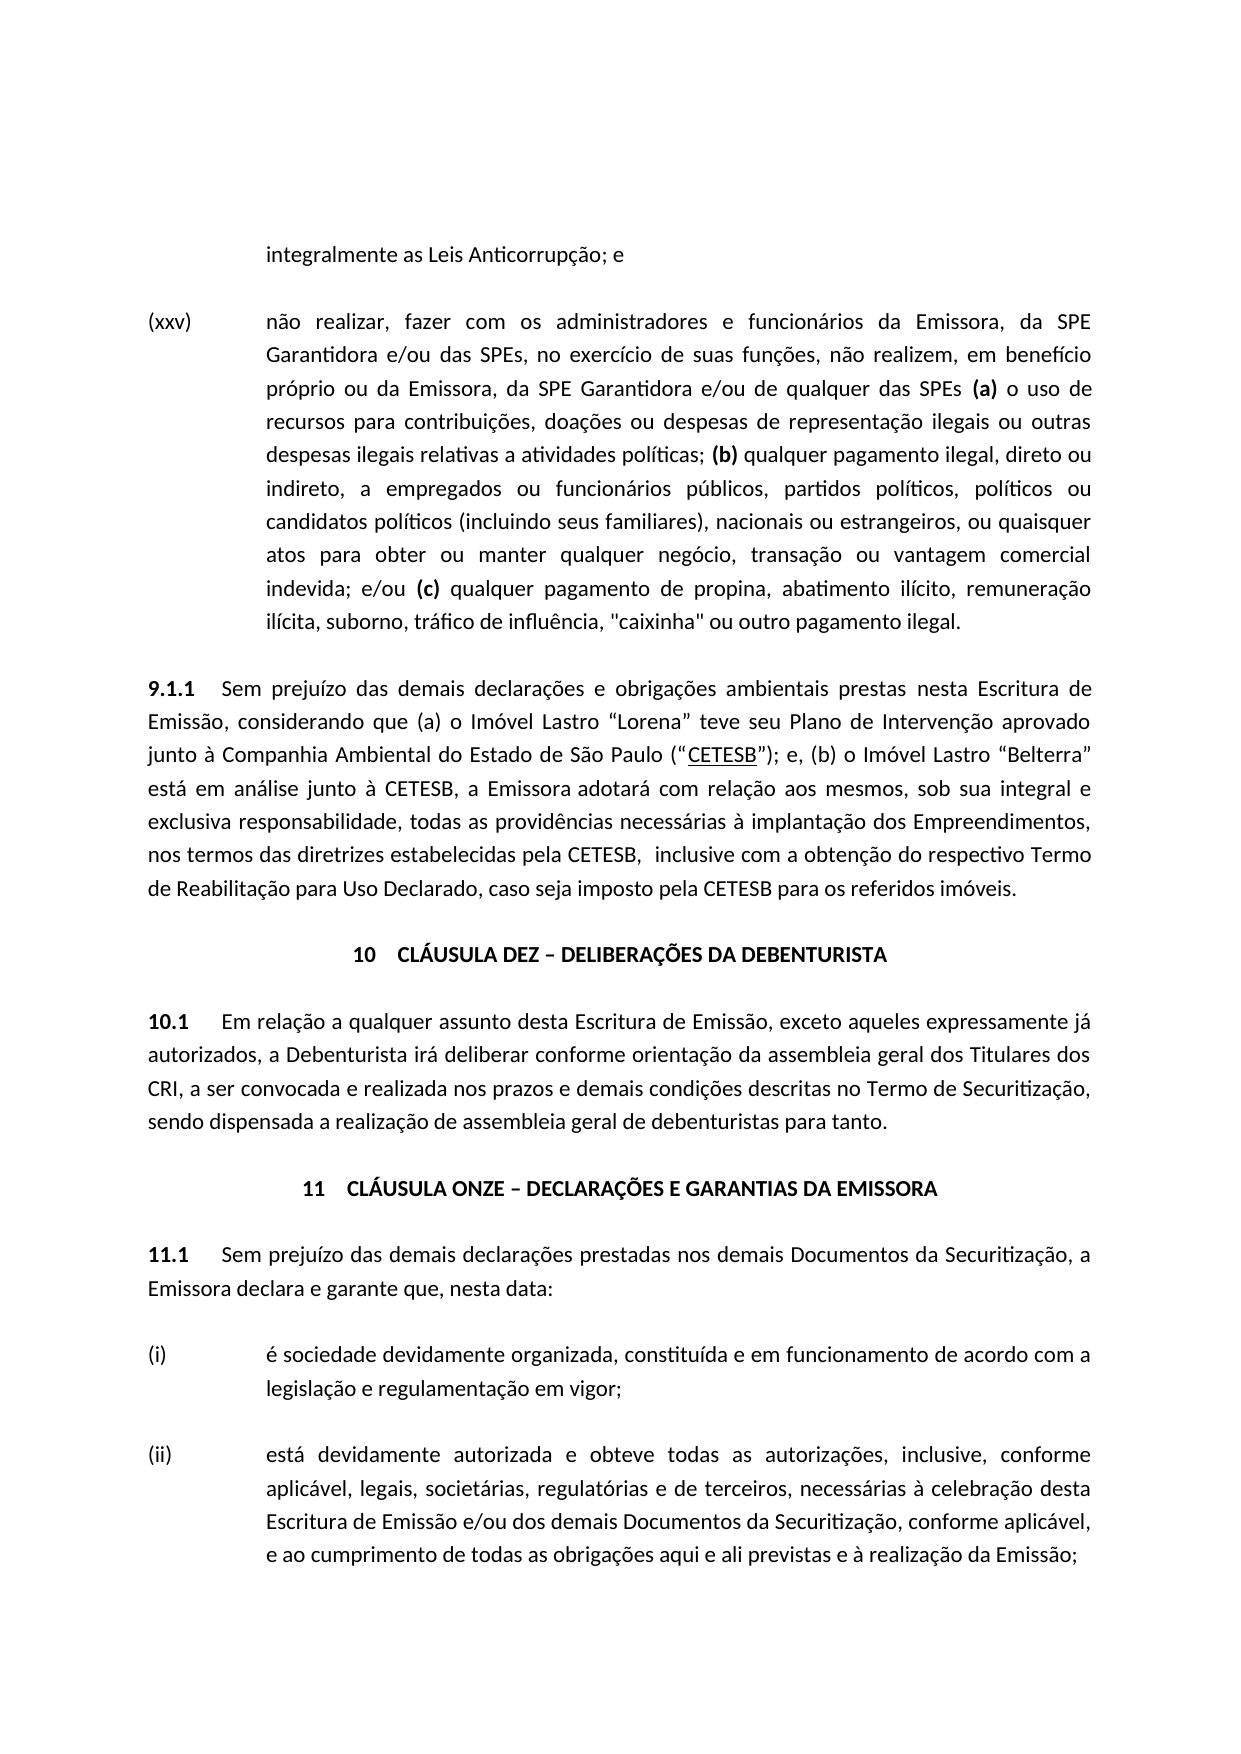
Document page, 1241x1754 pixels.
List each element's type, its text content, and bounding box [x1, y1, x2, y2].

subtitle Sem prejuízo das demais declarações e obrigações ambientais prestas nesta Escritura de Emissão, considerando que (a) o Imóvel Lastro “Lorena” teve seu Plano de Intervenção aprovado junto à Companhia Ambiental do Estado de São Paulo (“CETESB”); e, (b) o Imóvel Lastro “Belterra” está em análise junto à CETESB, a Emissora adotará com relação aos mesmos, sob sua integral e exclusiva responsabilidade, todas as providências necessárias à implantação dos Empreendimentos, nos termos das diretrizes estabelecidas pela CETESB, inclusive com a obtenção do respectivo Termo de Reabilitação para Uso Declarado, caso seja imposto pela CETESB para os referidos imóveis. [148, 669, 1092, 903]
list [148, 236, 1092, 269]
subtitle Sem prejuízo das demais declarações prestadas nos demais Documentos da Securitização, a Emissora declara e garante que, nesta data: [148, 1236, 1092, 1303]
list não realizar, fazer com os administradores e funcionários da Emissora, da SPE Garantidora e/ou das SPEs, no exercício de suas funções, não realizem, em benefício próprio ou da Emissora, da SPE Garantidora e/ou de qualquer das SPEs (a) o uso de recursos para contribuições, doações ou despesas de representação ilegais ou outras despesas ilegais relativas a atividades políticas; (b) qualquer pagamento ilegal, direto ou indireto, a empregados ou funcionários públicos, partidos políticos, políticos ou candidatos políticos (incluindo seus familiares), nacionais ou estrangeiros, ou quaisquer atos para obter ou manter qualquer negócio, transação ou vantagem comercial indevida; e/ou (c) qualquer pagamento de propina, abatimento ilícito, remuneração ilícita, suborno, tráfico de influência, "caixinha" ou outro pagamento ilegal. [148, 303, 1092, 636]
subtitle CLÁUSULA ONZE – DECLARAÇÕES E GARANTIAS DA EMISSORA [148, 1169, 1092, 1203]
list está devidamente autorizada e obteve todas as autorizações, inclusive, conforme aplicável, legais, societárias, regulatórias e de terceiros, necessárias à celebração desta Escritura de Emissão e/ou dos demais Documentos da Securitização, conforme aplicável, e ao cumprimento de todas as obrigações aqui e ali previstas e à realização da Emissão; [148, 1436, 1092, 1569]
list é sociedade devidamente organizada, constituída e em funcionamento de acordo com a legislação e regulamentação em vigor; [148, 1336, 1092, 1403]
subtitle CLÁUSULA DEZ – DELIBERAÇÕES DA DEBENTURISTA [148, 936, 1092, 969]
subtitle Em relação a qualquer assunto desta Escritura de Emissão, exceto aqueles expressamente já autorizados, a Debenturista irá deliberar conforme orientação da assembleia geral dos Titulares dos CRI, a ser convocada e realizada nos prazos e demais condições descritas no Termo de Securitização, sendo dispensada a realização de assembleia geral de debenturistas para tanto. [148, 1003, 1092, 1136]
